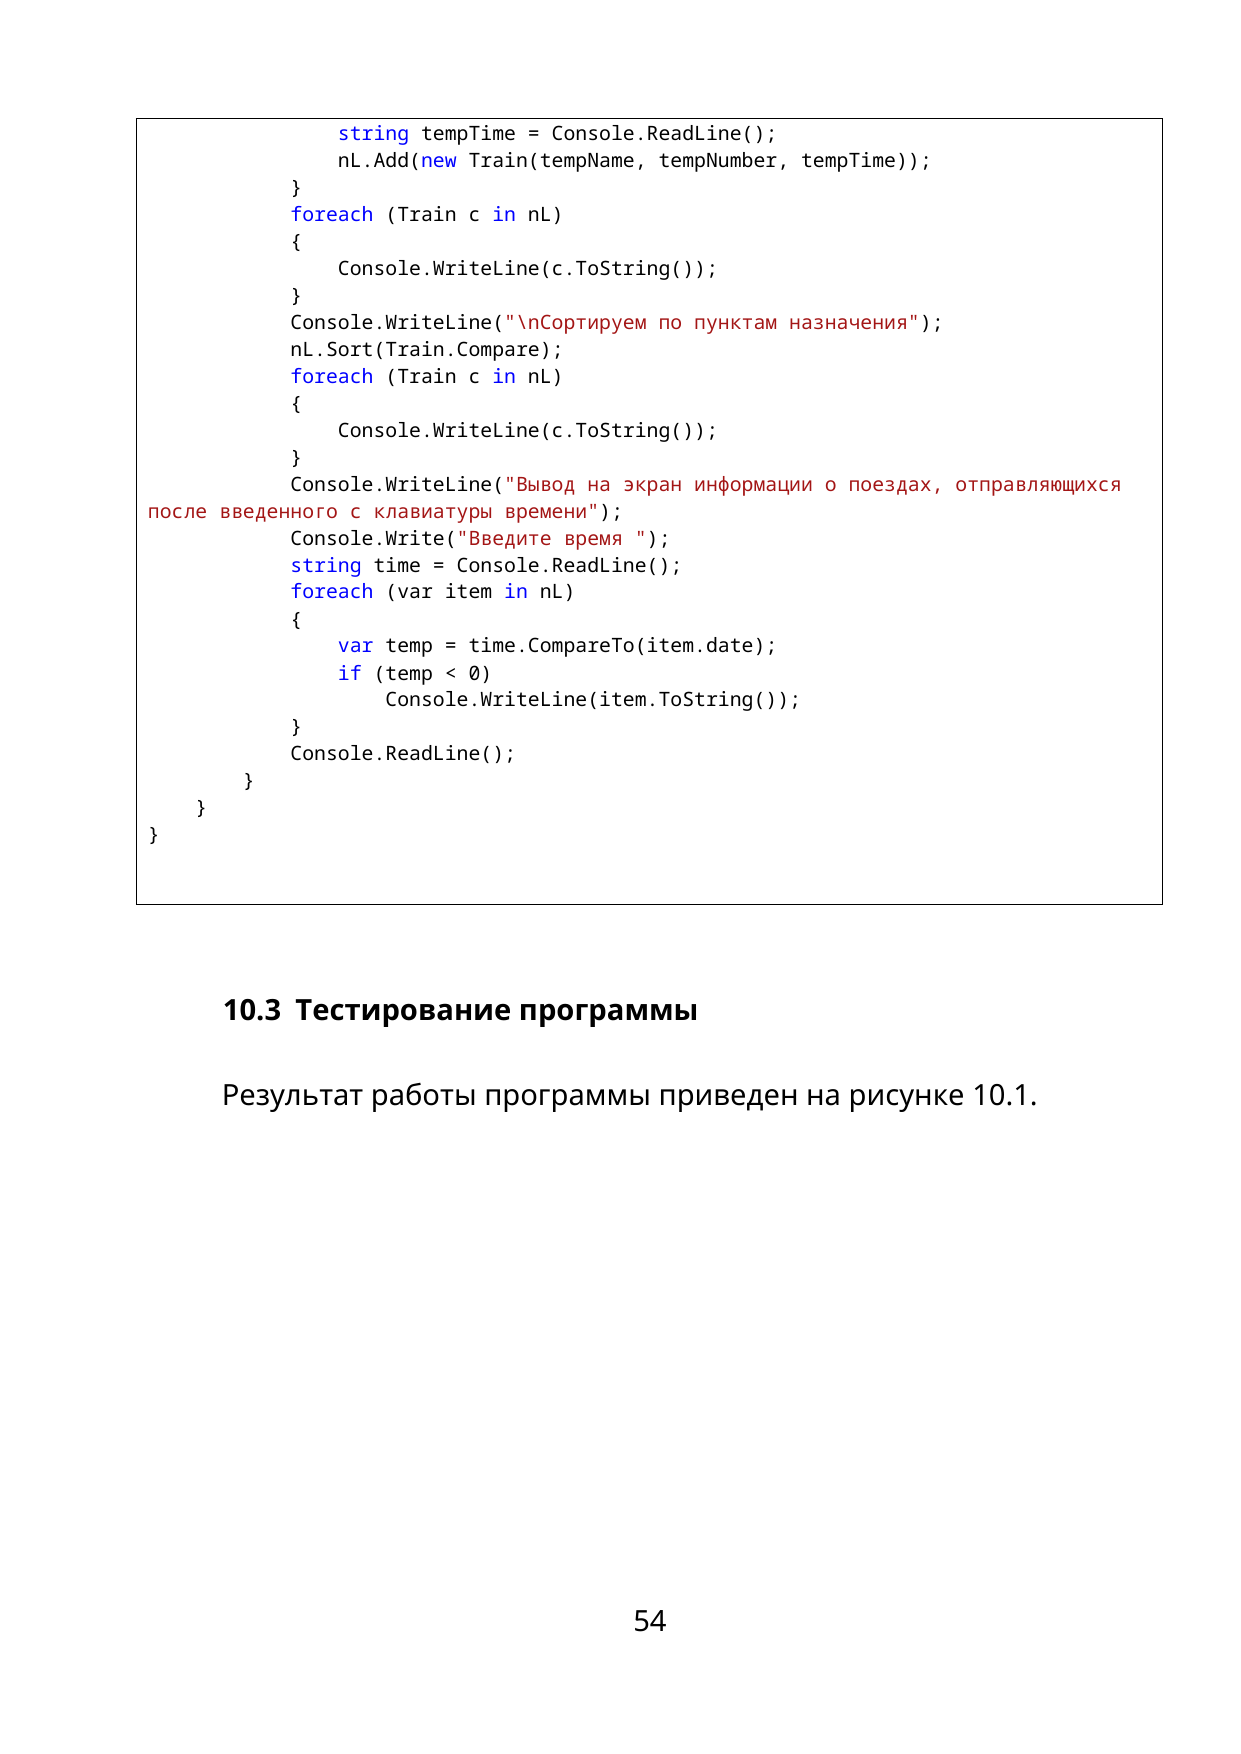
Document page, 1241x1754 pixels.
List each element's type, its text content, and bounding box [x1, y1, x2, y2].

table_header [137, 119, 1162, 904]
text Результат работы программы приведен на рисунке 10.1. [148, 1074, 1152, 1114]
subtitle Тестирование программы [148, 989, 1152, 1029]
